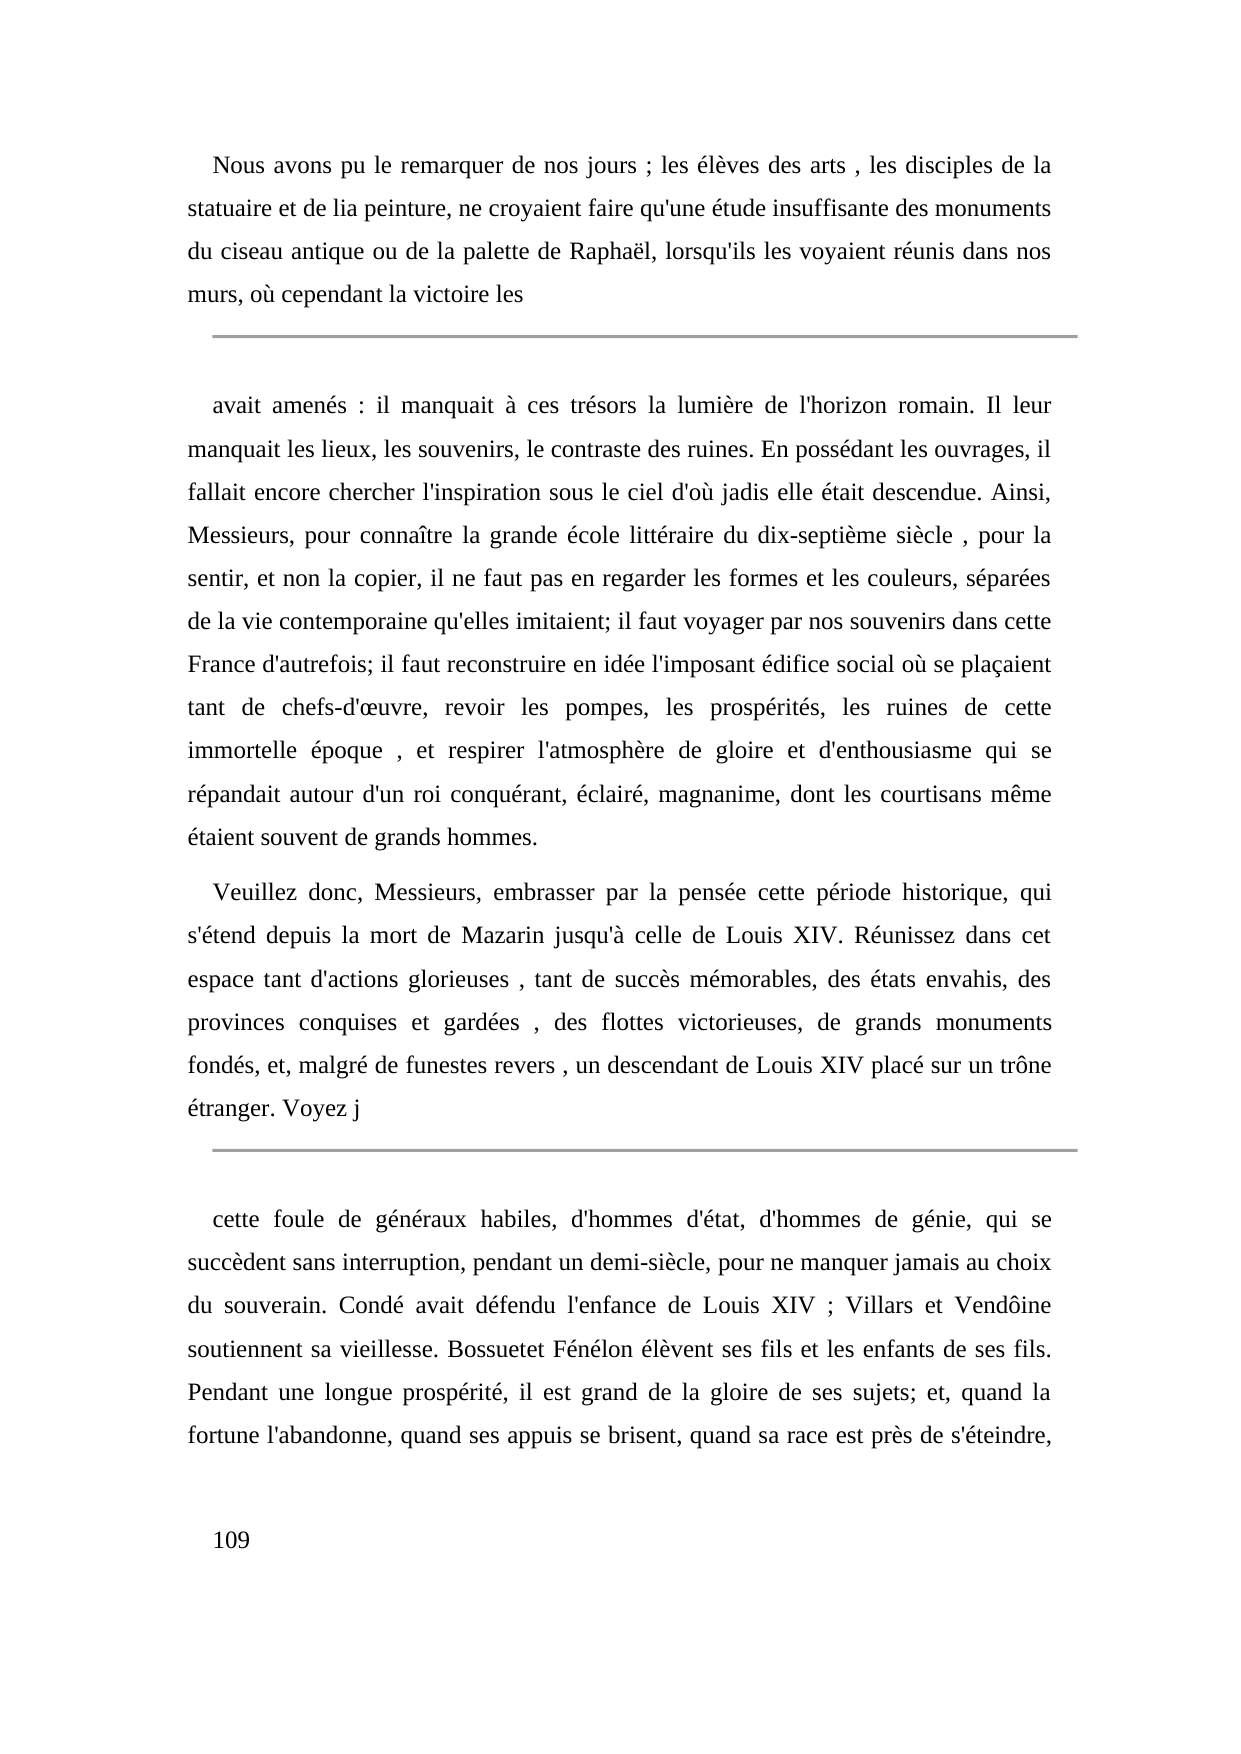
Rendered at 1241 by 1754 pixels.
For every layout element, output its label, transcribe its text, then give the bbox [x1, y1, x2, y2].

text avait amenés : il manquait à ces trésors la lumière de l'horizon romain. Il leur manquait les lieux, les souvenirs, le contraste des ruines. En possédant les ouvrages, il fallait encore chercher l'inspiration sous le ciel d'où jadis elle était descendue. Ainsi, Messieurs, pour connaître la grande école littéraire du dix-septième siècle , pour la sentir, et non la copier, il ne faut pas en regarder les formes et les couleurs, séparées de la vie contemporaine qu'elles imitaient; il faut voyager par nos souvenirs dans cette France d'autrefois; il faut reconstruire en idée l'imposant édifice social où se plaçaient tant de chefs-d'œuvre, revoir les pompes, les prospérités, les ruines de cette immortelle époque , et respirer l'atmosphère de gloire et d'enthousiasme qui se répandait autour d'un roi conquérant, éclairé, magnanime, dont les courtisans même étaient souvent de grands hommes. [187, 391, 1053, 851]
text Veuillez donc, Messieurs, embrasser par la pensée cette période historique, qui s'étend depuis la mort de Mazarin jusqu'à celle de Louis XIV. Réunissez dans cet espace tant d'actions glorieuses , tant de succès mémorables, des états envahis, des provinces conquises et gardées , des flottes victorieuses, de grands monuments fondés, et, malgré de funestes revers , un descendant de Louis XIV placé sur un trône étranger. Voyez j [187, 877, 1053, 1122]
text Nous avons pu le remarquer de nos jours ; les élèves des arts , les disciples de la statuaire et de lia peinture, ne croyaient faire qu'une étude insuffisante des monuments du ciseau antique ou de la palette de Raphaël, lorsqu'ils les voyaient réunis dans nos murs, où cependant la victoire les [187, 150, 1053, 308]
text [187, 1204, 1053, 1449]
